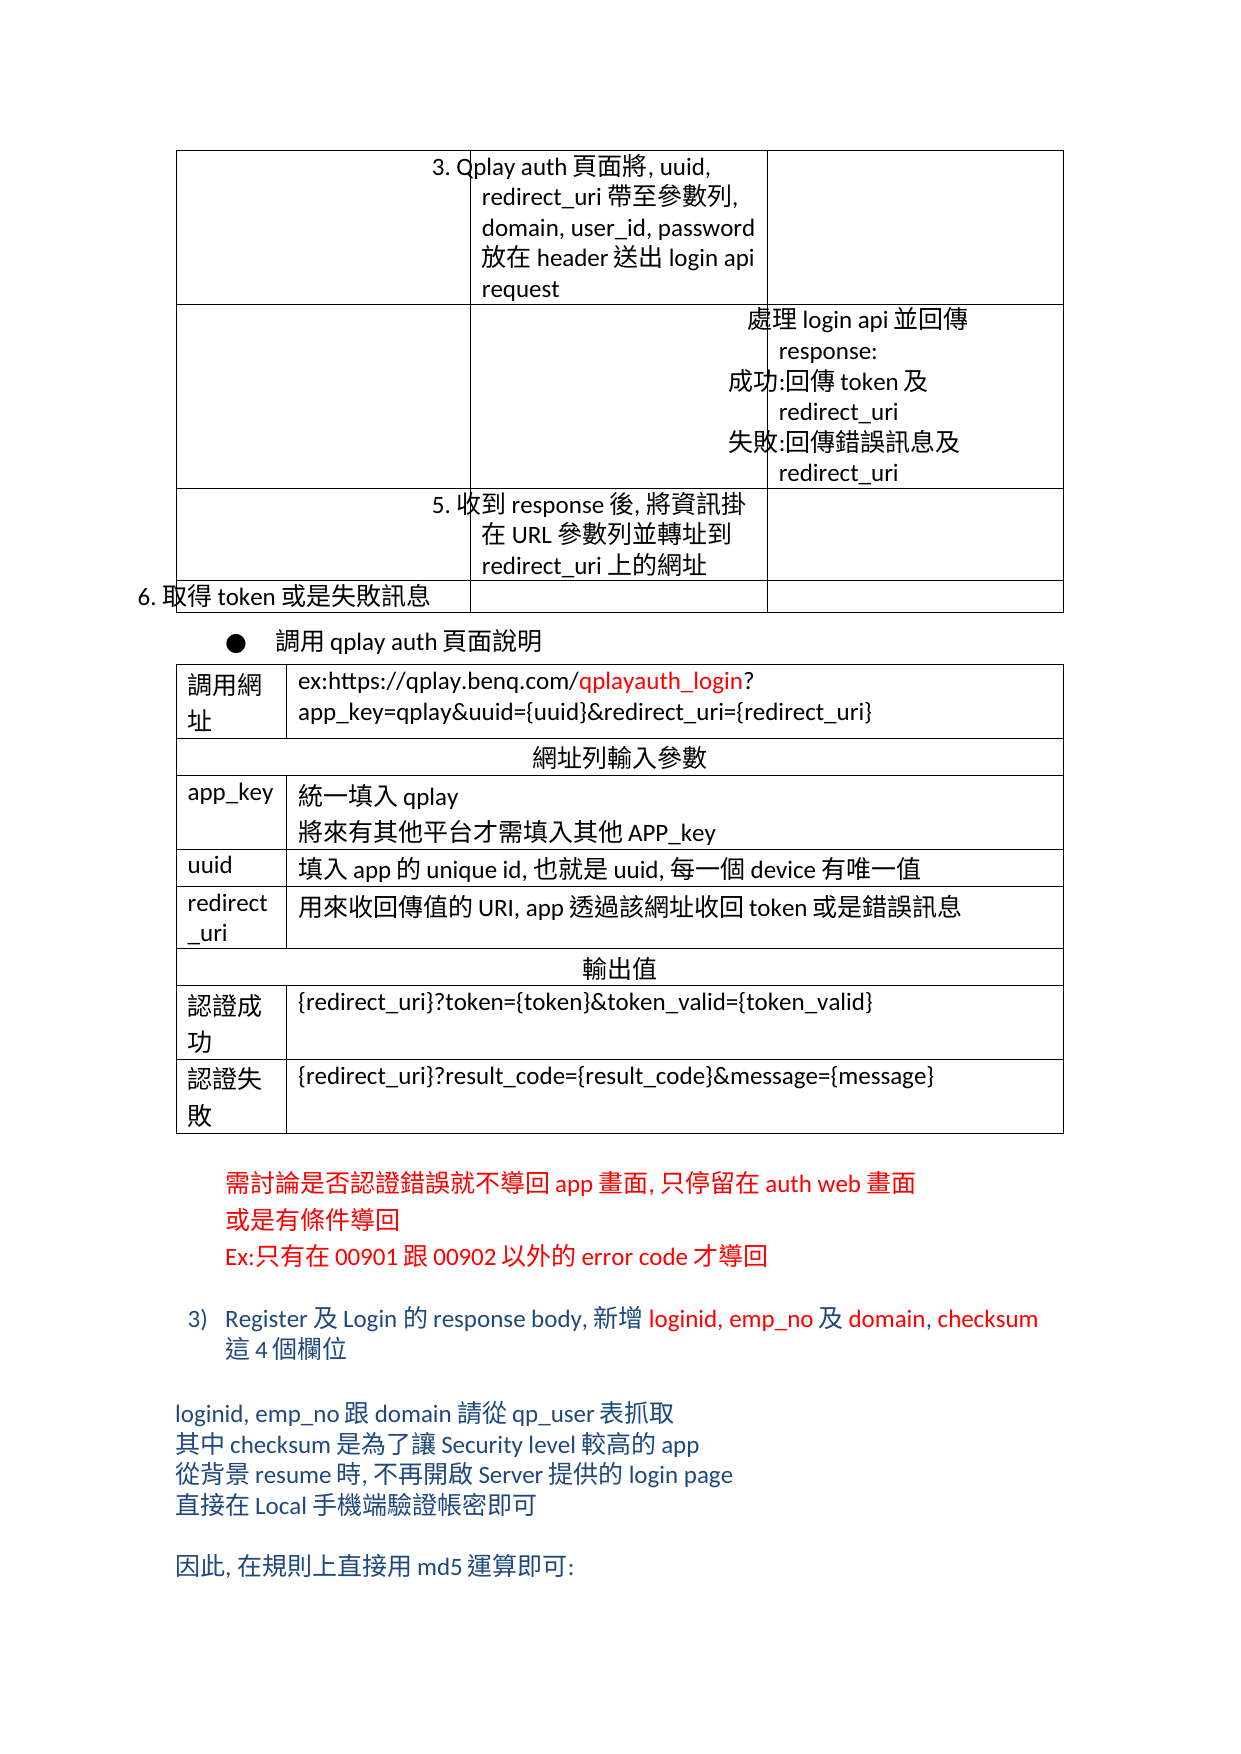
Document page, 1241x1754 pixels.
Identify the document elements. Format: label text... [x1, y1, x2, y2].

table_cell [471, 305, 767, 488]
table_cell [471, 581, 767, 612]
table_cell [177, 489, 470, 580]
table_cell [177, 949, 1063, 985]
text loginid, emp_no跟domain請從qp_user表抓取 [175, 1398, 1053, 1429]
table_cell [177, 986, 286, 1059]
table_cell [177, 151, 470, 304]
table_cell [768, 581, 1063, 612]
text 其中checksum是為了讓Security level較高的app [175, 1429, 1053, 1459]
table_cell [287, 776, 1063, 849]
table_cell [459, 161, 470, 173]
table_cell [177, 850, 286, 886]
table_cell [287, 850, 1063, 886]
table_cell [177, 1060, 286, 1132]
text 因此, 在規則上直接用md5運算即可: [175, 1551, 1053, 1581]
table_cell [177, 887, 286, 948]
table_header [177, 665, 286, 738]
text Ex:只有在00901跟00902以外的error code才導回 [225, 1236, 1053, 1273]
text 或是有條件導回 [225, 1200, 1053, 1236]
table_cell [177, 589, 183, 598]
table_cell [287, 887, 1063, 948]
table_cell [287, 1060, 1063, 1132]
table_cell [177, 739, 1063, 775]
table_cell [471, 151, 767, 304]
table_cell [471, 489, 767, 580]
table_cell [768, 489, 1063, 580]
text 直接在Local手機端驗證帳密即可 [175, 1490, 1053, 1520]
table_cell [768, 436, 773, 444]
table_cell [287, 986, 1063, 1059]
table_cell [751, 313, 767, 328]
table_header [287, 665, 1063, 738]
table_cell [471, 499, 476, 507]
list 調用qplay auth頁面說明 [225, 613, 1053, 664]
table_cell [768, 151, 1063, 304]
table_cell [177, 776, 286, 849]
text 需討論是否認證錯誤就不導回app畫面, 只停留在auth web畫面 [225, 1164, 1053, 1200]
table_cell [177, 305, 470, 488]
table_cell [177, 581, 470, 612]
text 從背景resume時, 不再開啟Server提供的login page [175, 1459, 1053, 1490]
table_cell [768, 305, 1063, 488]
list Register及Login 的response body, 新增loginid, emp_no及domain, checksum這4個欄位 [187, 1303, 1053, 1364]
